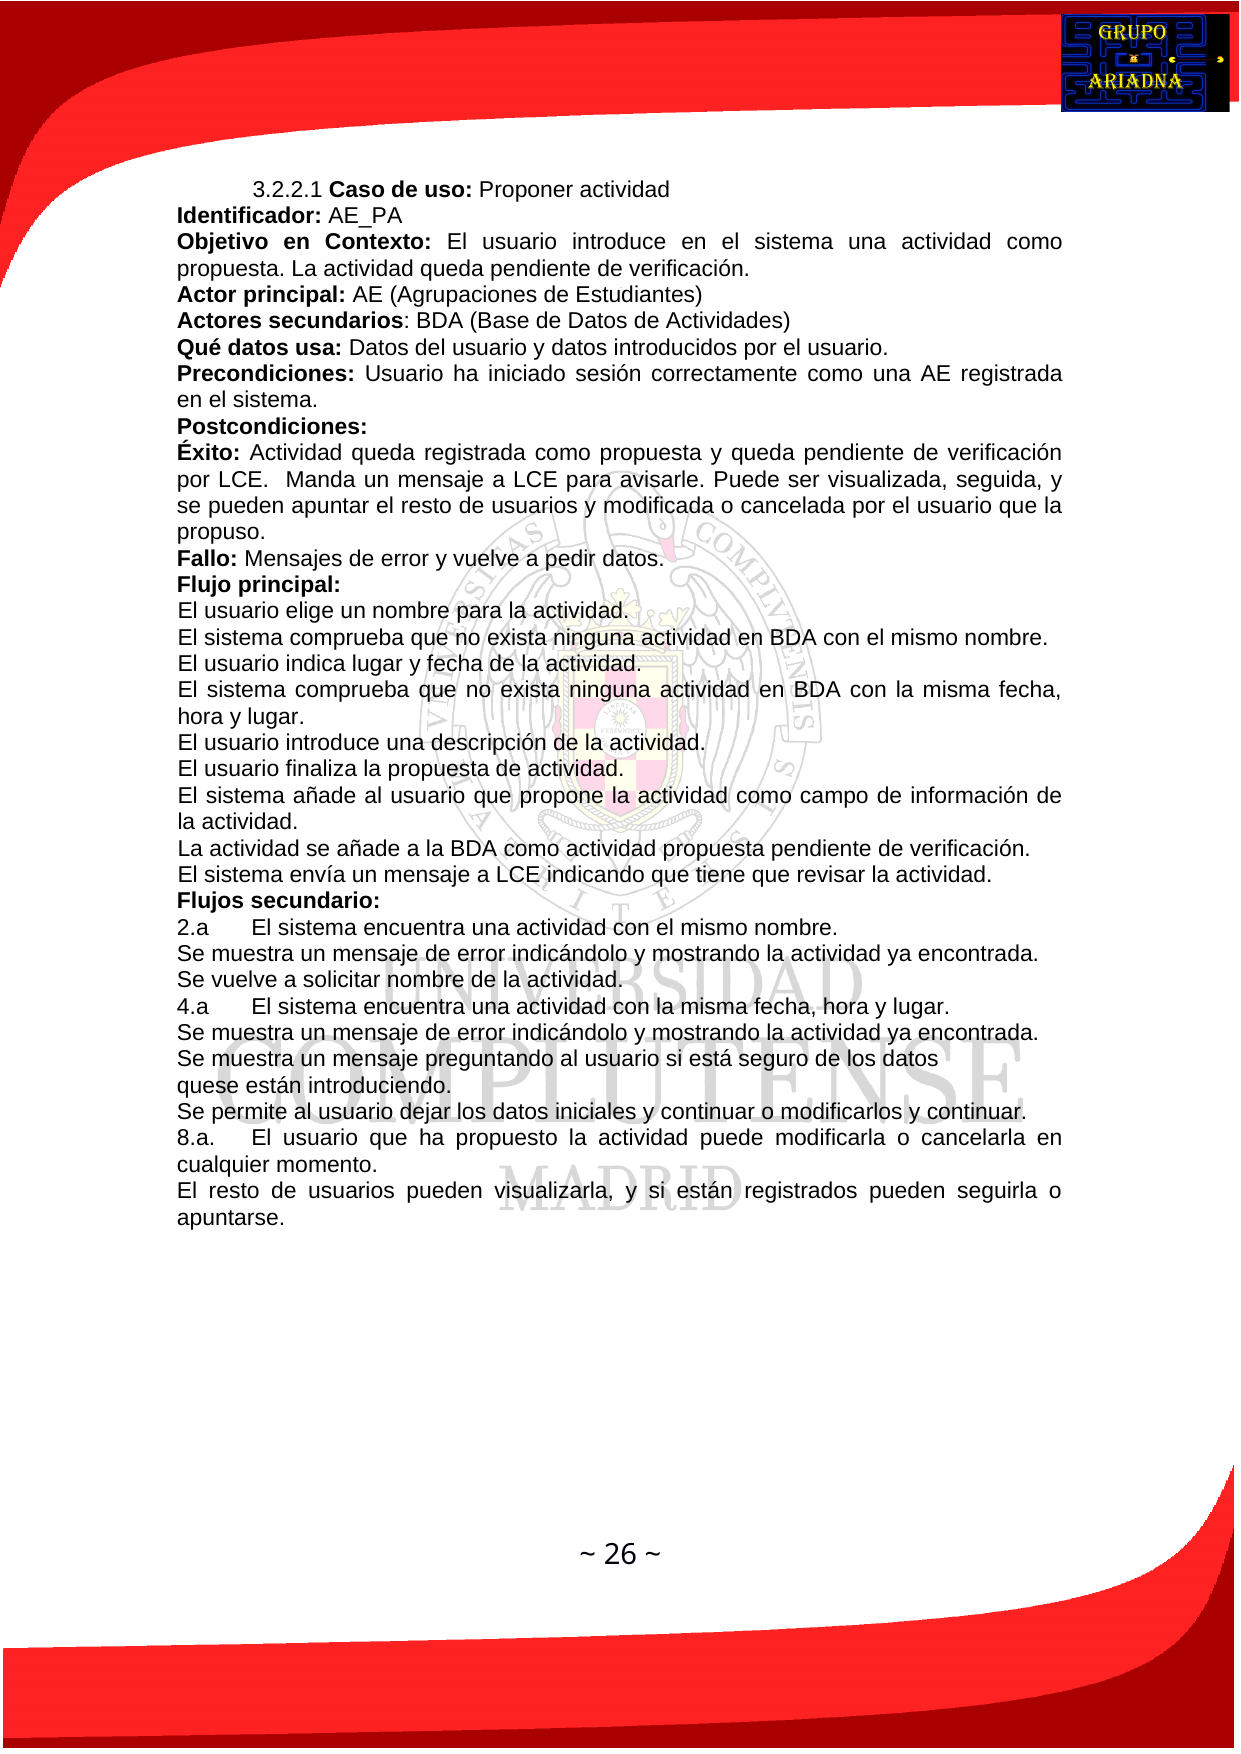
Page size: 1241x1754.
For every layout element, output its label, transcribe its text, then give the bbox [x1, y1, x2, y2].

text Postcondiciones: [177, 413, 1063, 439]
text El usuario finaliza la propuesta de actividad. [177, 755, 1063, 782]
text Actor principal: AE (Agrupaciones de Estudiantes) [177, 281, 1063, 307]
text 8.a. El usuario que ha propuesto la actividad puede modificarla o cancelarla en cualquier momento. [177, 1124, 1063, 1177]
text Se muestra un mensaje de error indicándolo y mostrando la actividad ya encontrada. [177, 1019, 1063, 1045]
text Fallo: Mensajes de error y vuelve a pedir datos. [177, 544, 1063, 571]
text El sistema comprueba que no exista ninguna actividad en BDA con la misma fecha, hora y lugar. [177, 676, 1063, 729]
text 3.2.2.1 Caso de uso: Proponer actividad [177, 176, 1063, 202]
text Se muestra un mensaje preguntando al usuario si está seguro de los datos [177, 1045, 1063, 1072]
text Flujos secundario: [177, 887, 1063, 913]
text Objetivo en Contexto: El usuario introduce en el sistema una actividad como propuesta. La actividad queda pendiente de verificación. [177, 228, 1063, 281]
text El resto de usuarios pueden visualizarla, y si están registrados pueden seguirla o apuntarse. [177, 1177, 1063, 1230]
text quese están introduciendo. [177, 1072, 1063, 1098]
text El sistema comprueba que no exista ninguna actividad en BDA con el mismo nombre. [177, 624, 1063, 650]
text El usuario indica lugar y fecha de la actividad. [177, 650, 1063, 676]
text Éxito: Actividad queda registrada como propuesta y queda pendiente de verificación por LCE. Manda un mensaje a LCE para avisarle. Puede ser visualizada, seguida, y se pueden apuntar el resto de usuarios y modificada o cancelada por el usuario que la propuso. [177, 439, 1063, 544]
picture [0, 1, 1239, 288]
text Flujo principal: [177, 571, 1063, 597]
text El usuario introduce una descripción de la actividad. [177, 729, 1063, 755]
text 2.a El sistema encuentra una actividad con el mismo nombre. [177, 913, 1063, 940]
text Identificador: AE_PA [177, 202, 1063, 228]
text Se muestra un mensaje de error indicándolo y mostrando la actividad ya encontrada. [177, 940, 1063, 966]
text Se permite al usuario dejar los datos iniciales y continuar o modificarlos y continuar. [177, 1098, 1063, 1124]
text El sistema añade al usuario que propone la actividad como campo de información de la actividad. [177, 782, 1063, 834]
text La actividad se añade a la BDA como actividad propuesta pendiente de verificación. [177, 834, 1063, 861]
text Actores secundarios: BDA (Base de Datos de Actividades) [177, 307, 1063, 334]
text 4.a El sistema encuentra una actividad con la misma fecha, hora y lugar. [177, 993, 1063, 1019]
text El usuario elige un nombre para la actividad. [177, 597, 1063, 624]
text Qué datos usa: Datos del usuario y datos introducidos por el usuario. [177, 334, 1063, 360]
text Se vuelve a solicitar nombre de la actividad. [177, 966, 1063, 993]
text El sistema envía un mensaje a LCE indicando que tiene que revisar la actividad. [177, 861, 1063, 887]
picture [3, 1451, 1236, 1748]
text Precondiciones: Usuario ha iniciado sesión correctamente como una AE registrada en el sistema. [177, 360, 1063, 413]
